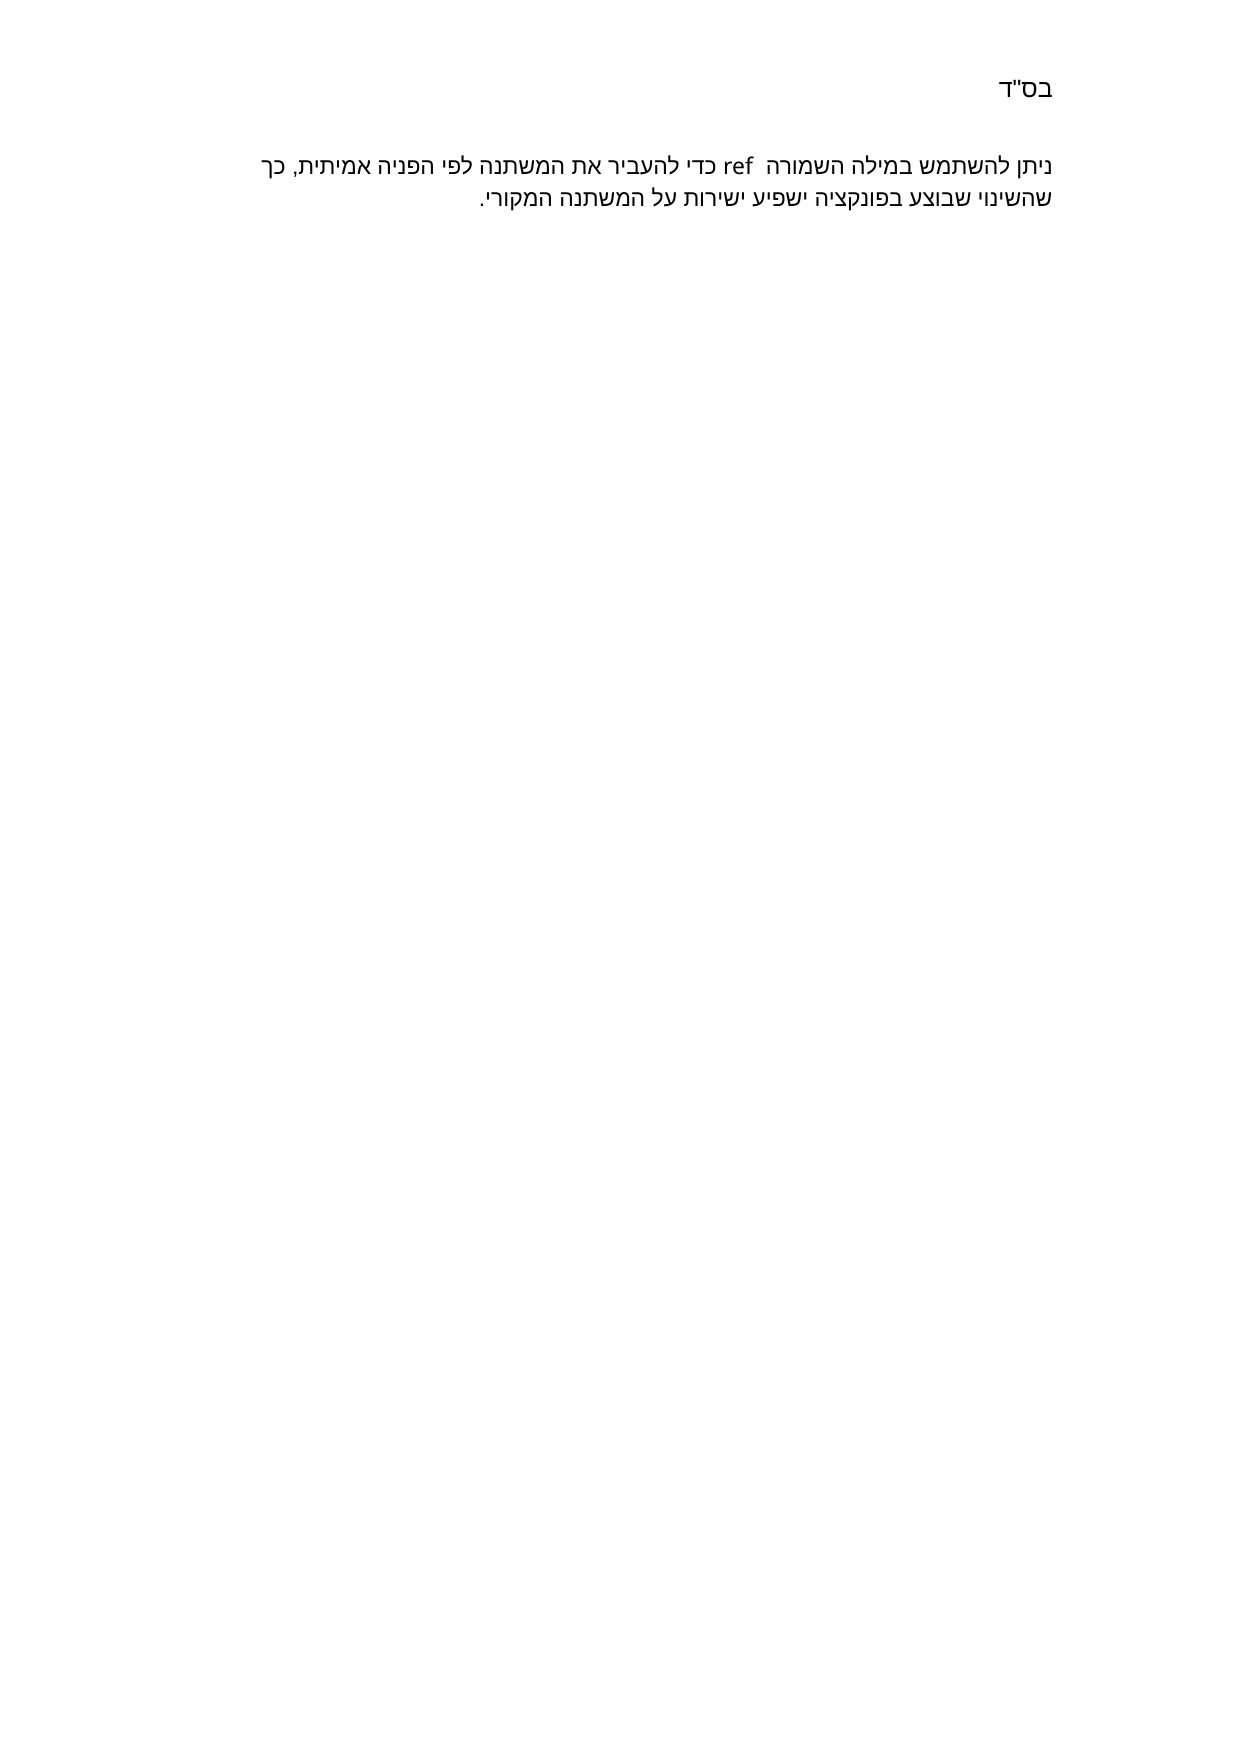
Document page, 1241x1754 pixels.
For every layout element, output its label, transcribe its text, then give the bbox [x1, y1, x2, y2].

text ניתן להשתמש במילה השמורה ref כדי להעביר את המשתנה לפי הפניה אמיתית, כך שהשינוי שבוצע בפונקציה ישפיע ישירות על המשתנה המקורי. [187, 150, 1053, 211]
